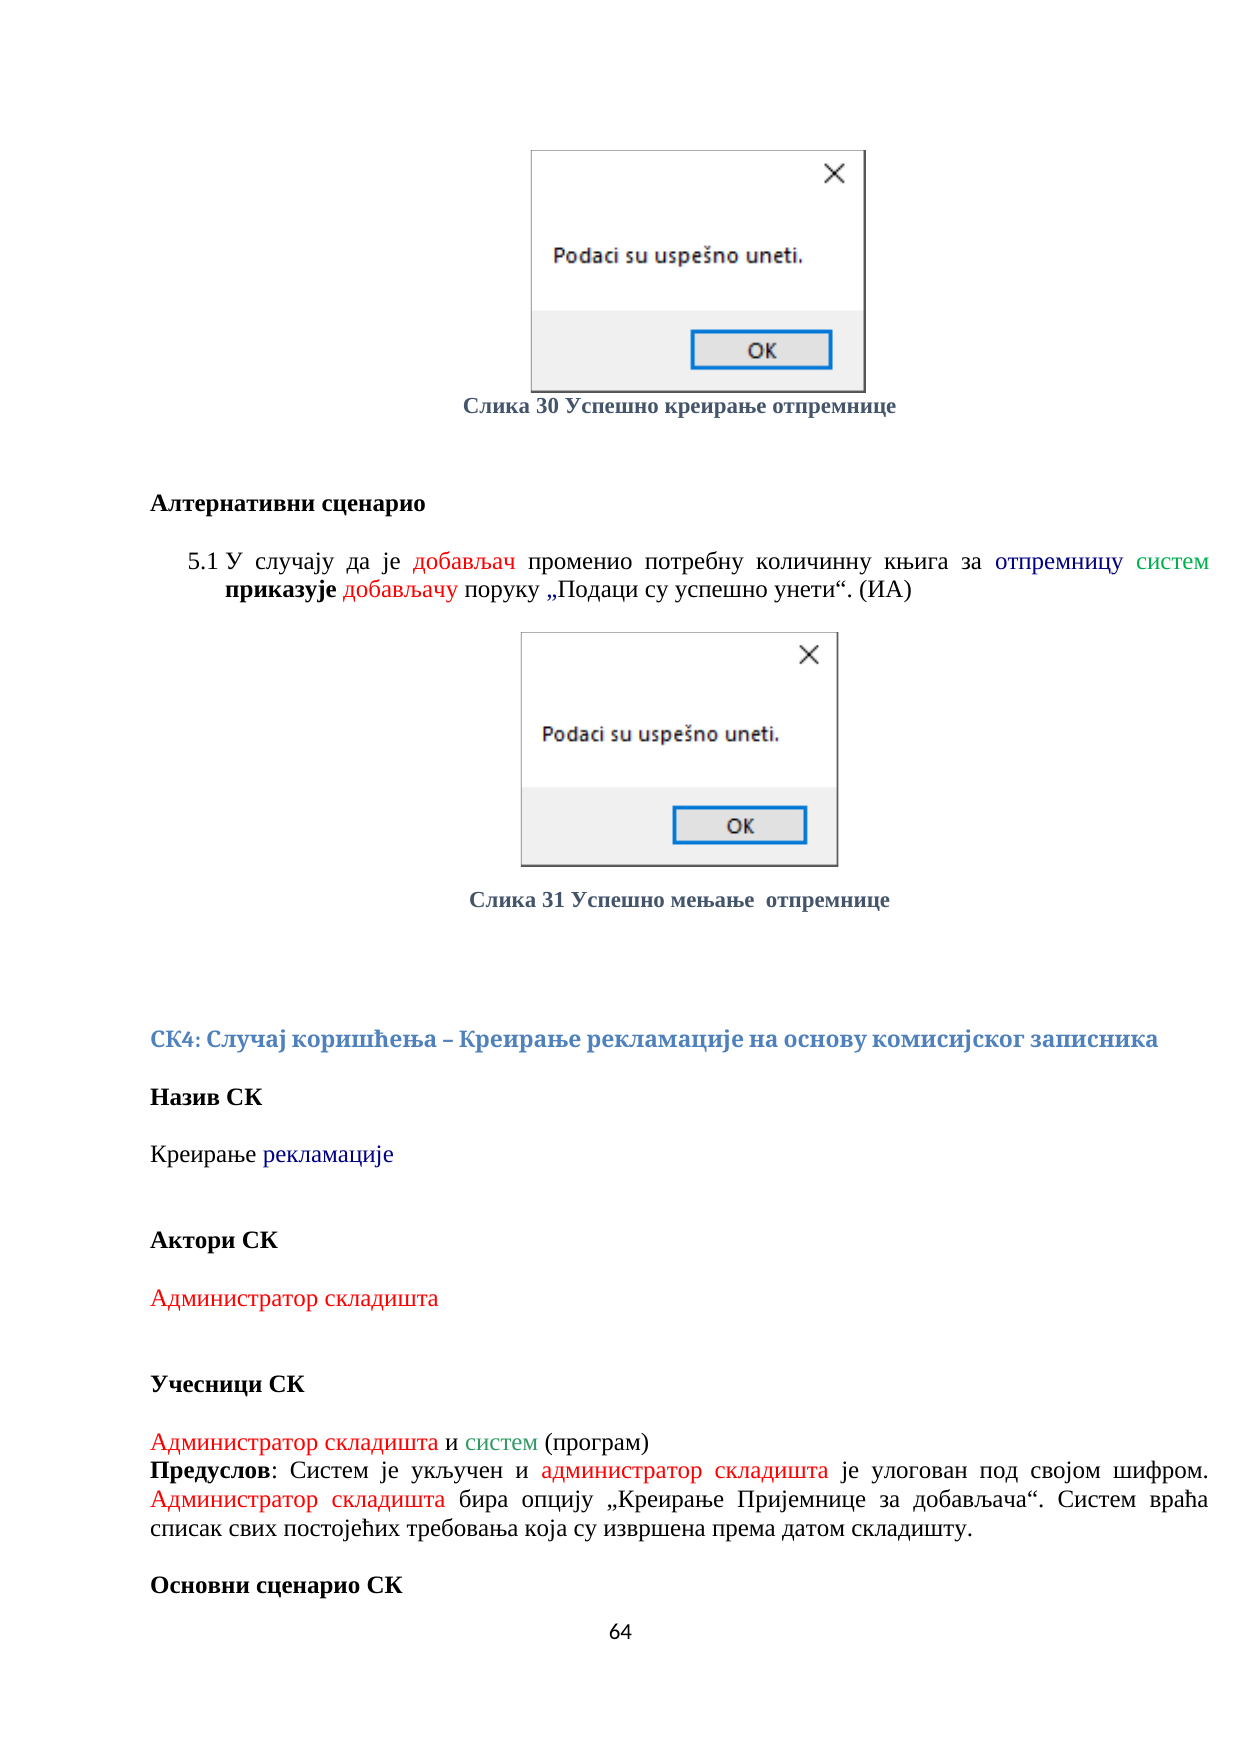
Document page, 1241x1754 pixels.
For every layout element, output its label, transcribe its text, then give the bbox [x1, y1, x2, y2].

text Администратор складишта и систем (програм) [150, 1427, 1209, 1455]
text Актори СК [150, 1225, 1209, 1254]
picture [530, 150, 866, 393]
picture [520, 632, 839, 867]
text Администратор складишта [150, 1283, 1209, 1312]
text Назив СК [150, 1082, 1209, 1110]
text Слика 31 Успешно мењање отпремнице [150, 886, 1209, 912]
text Креирање рекламације [150, 1139, 1209, 1168]
text Слика 30 Успешно креирање отпремнице [150, 392, 1209, 419]
text Предуслов: Систем је укључен и администратор складишта je улогован под својом шифром. Администратор складишта бира опцију „Креирање Пријемнице за добављача“. Систем враћа списак свих постојећих требовања која су извршена према датом складишту. [150, 1455, 1209, 1542]
text Алтернативни сценарио [150, 488, 1209, 517]
text Основни сценарио СК [150, 1570, 1209, 1599]
subtitle СК4: Случај коришћења – Креирање рекламације на основу комисијског записника [150, 1027, 1209, 1053]
text Учесници СК [150, 1369, 1209, 1398]
list У случају да је добављач променио потребну количинну књига за отпремницу систем приказује добављачу поруку „Подаци су успешно унети“. (ИА) [187, 546, 1209, 603]
